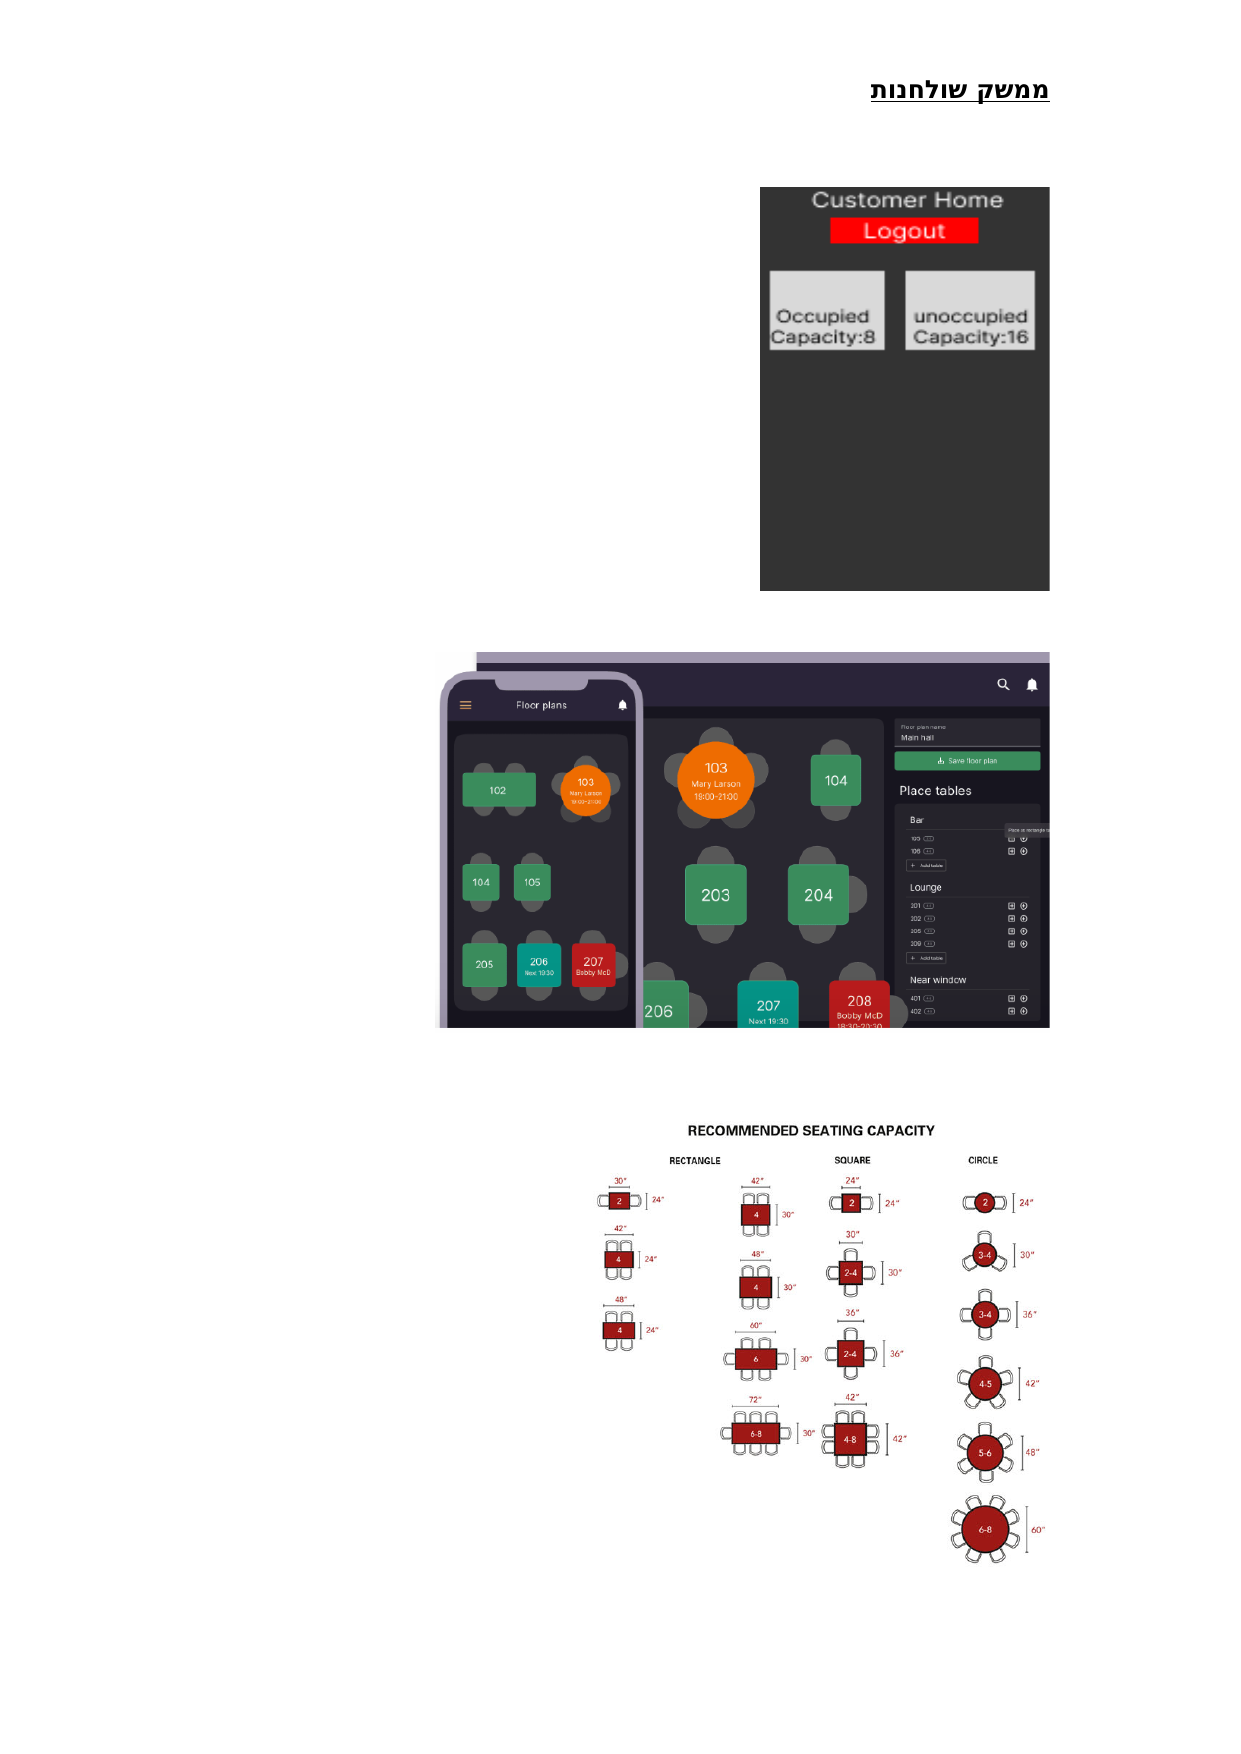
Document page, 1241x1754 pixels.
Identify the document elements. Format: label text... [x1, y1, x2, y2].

picture [435, 652, 1050, 1033]
picture [587, 1115, 1050, 1569]
list ממשק שולחנות [119, 75, 1050, 104]
picture [760, 187, 1050, 591]
